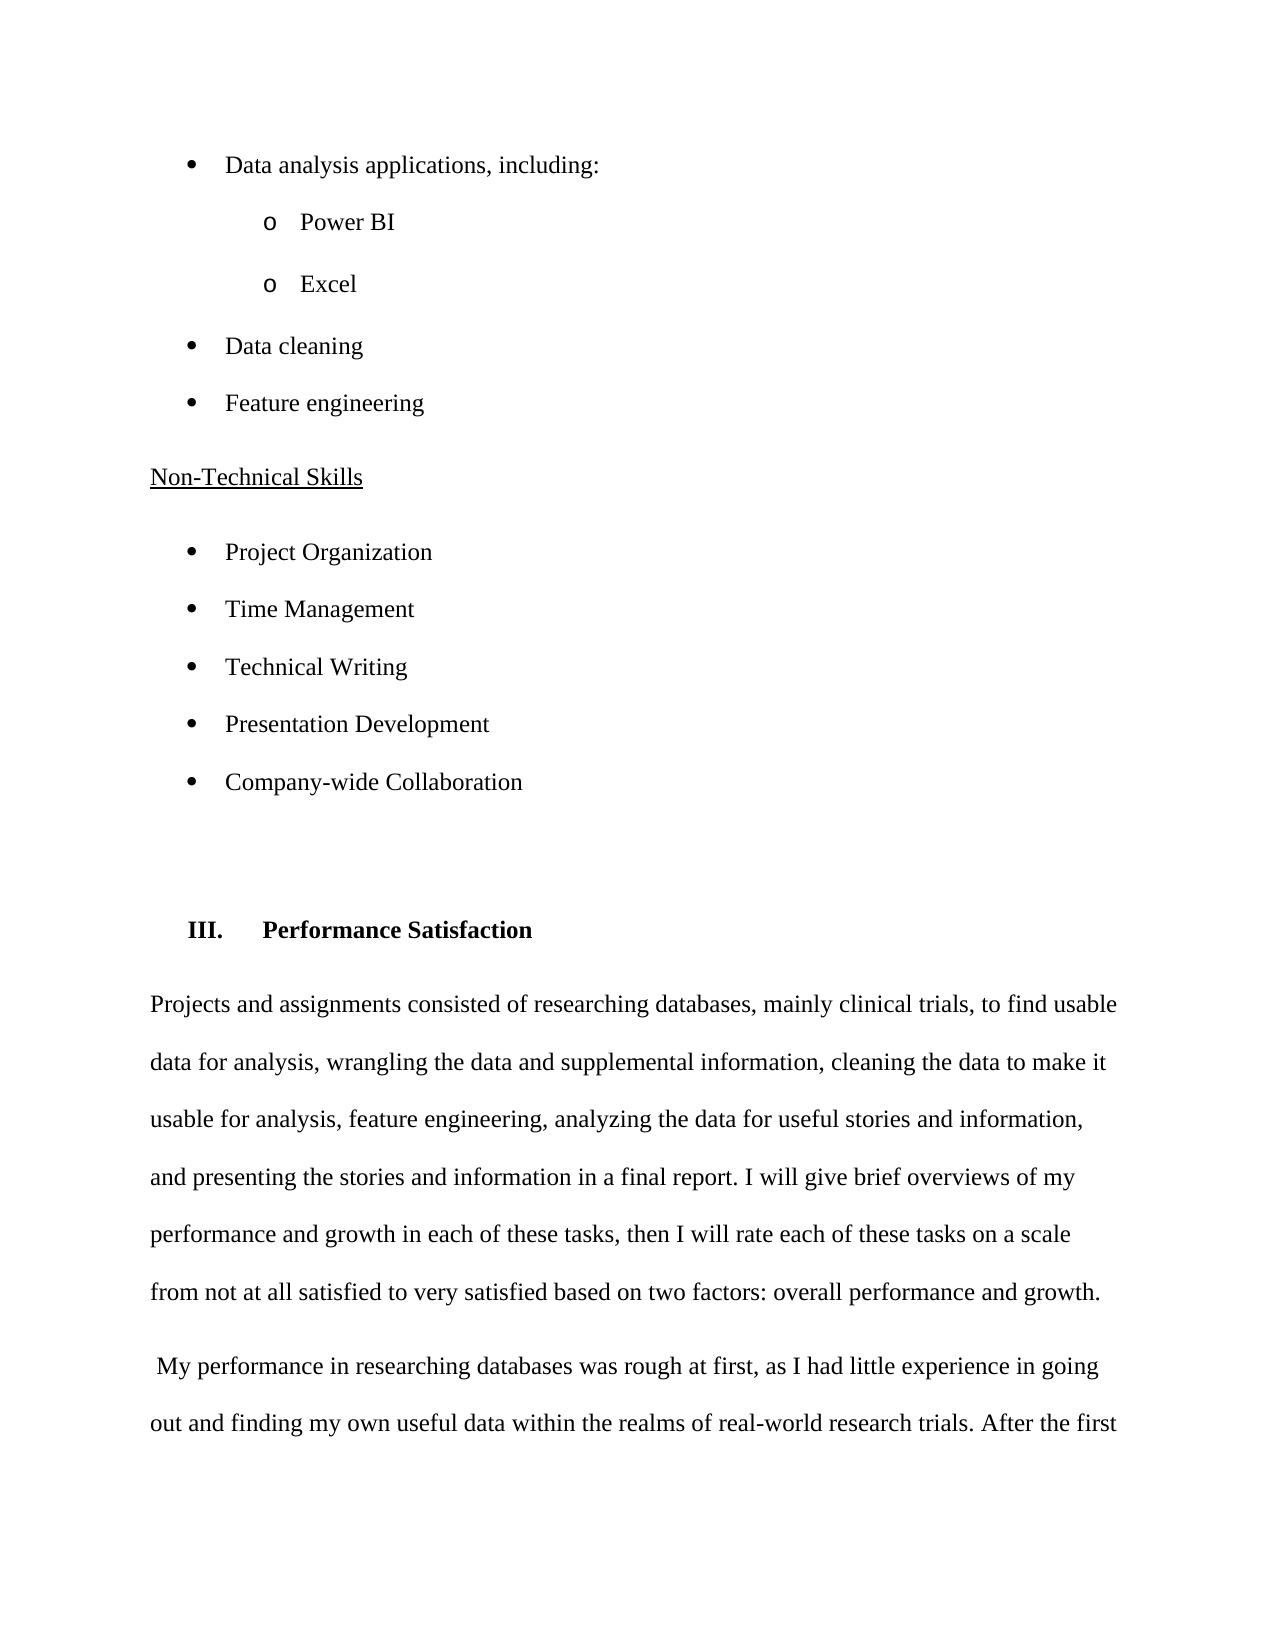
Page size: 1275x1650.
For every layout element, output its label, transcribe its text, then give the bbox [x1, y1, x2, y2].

text Non-Technical Skills [150, 462, 1125, 491]
list Technical Writing [187, 652, 1125, 680]
list Performance Satisfaction [187, 915, 1125, 944]
text Projects and assignments consisted of researching databases, mainly clinical trials, to find usable data for analysis, wrangling the data and supplemental information, cleaning the data to make it usable for analysis, feature engineering, analyzing the data for useful stories and information, and presenting the stories and information in a final report. I will give brief overviews of my performance and growth in each of these tasks, then I will rate each of these tasks on a scale from not at all satisfied to very satisfied based on two factors: overall performance and growth. [150, 989, 1125, 1305]
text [150, 1351, 1125, 1437]
list Excel [262, 269, 1125, 300]
list Project Organization [187, 537, 1125, 565]
list Presentation Development [187, 709, 1125, 738]
list Time Management [187, 594, 1125, 623]
list Power BI [262, 207, 1125, 238]
list Data cleaning [187, 331, 1125, 359]
list Company-wide Collaboration [187, 767, 1125, 795]
list Feature engineering [187, 388, 1125, 417]
list Data analysis applications, including: [187, 150, 1125, 179]
